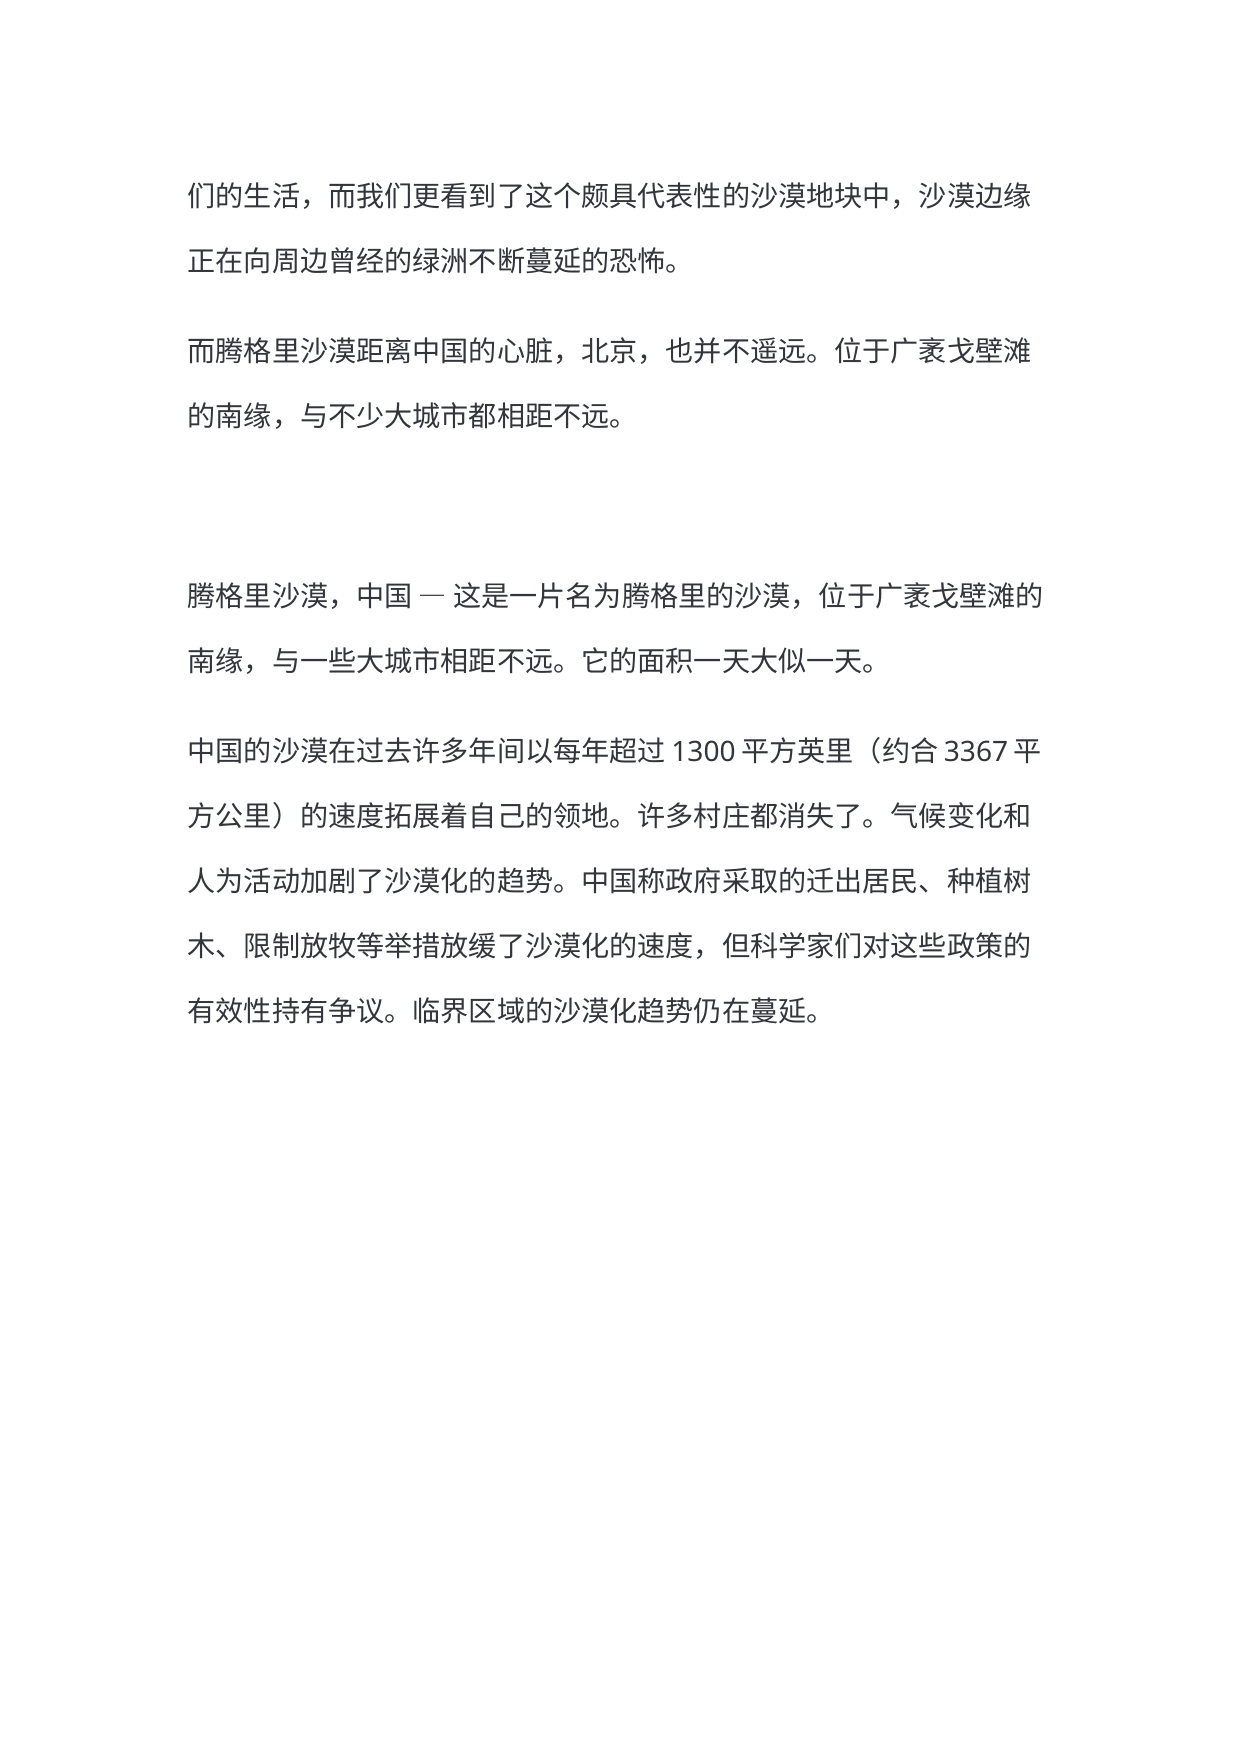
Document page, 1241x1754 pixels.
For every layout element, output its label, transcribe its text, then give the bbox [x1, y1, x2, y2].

text 中国的沙漠在过去许多年间以每年超过1300平方英里（约合3367平方公里）的速度拓展着自己的领地。许多村庄都消失了。气候变化和人为活动加剧了沙漠化的趋势。中国称政府采取的迁出居民、种植树木、限制放牧等举措放缓了沙漠化的速度，但科学家们对这些政策的有效性持有争议。临界区域的沙漠化趋势仍在蔓延。 [187, 717, 1053, 1042]
text 而腾格里沙漠距离中国的心脏，北京，也并不遥远。位于广袤戈壁滩的南缘，与不少大城市都相距不远。 [187, 317, 1053, 447]
text 腾格里沙漠，中国 — 这是一片名为腾格里的沙漠，位于广袤戈壁滩的南缘，与一些大城市相距不远。它的面积一天大似一天。 [187, 562, 1053, 692]
